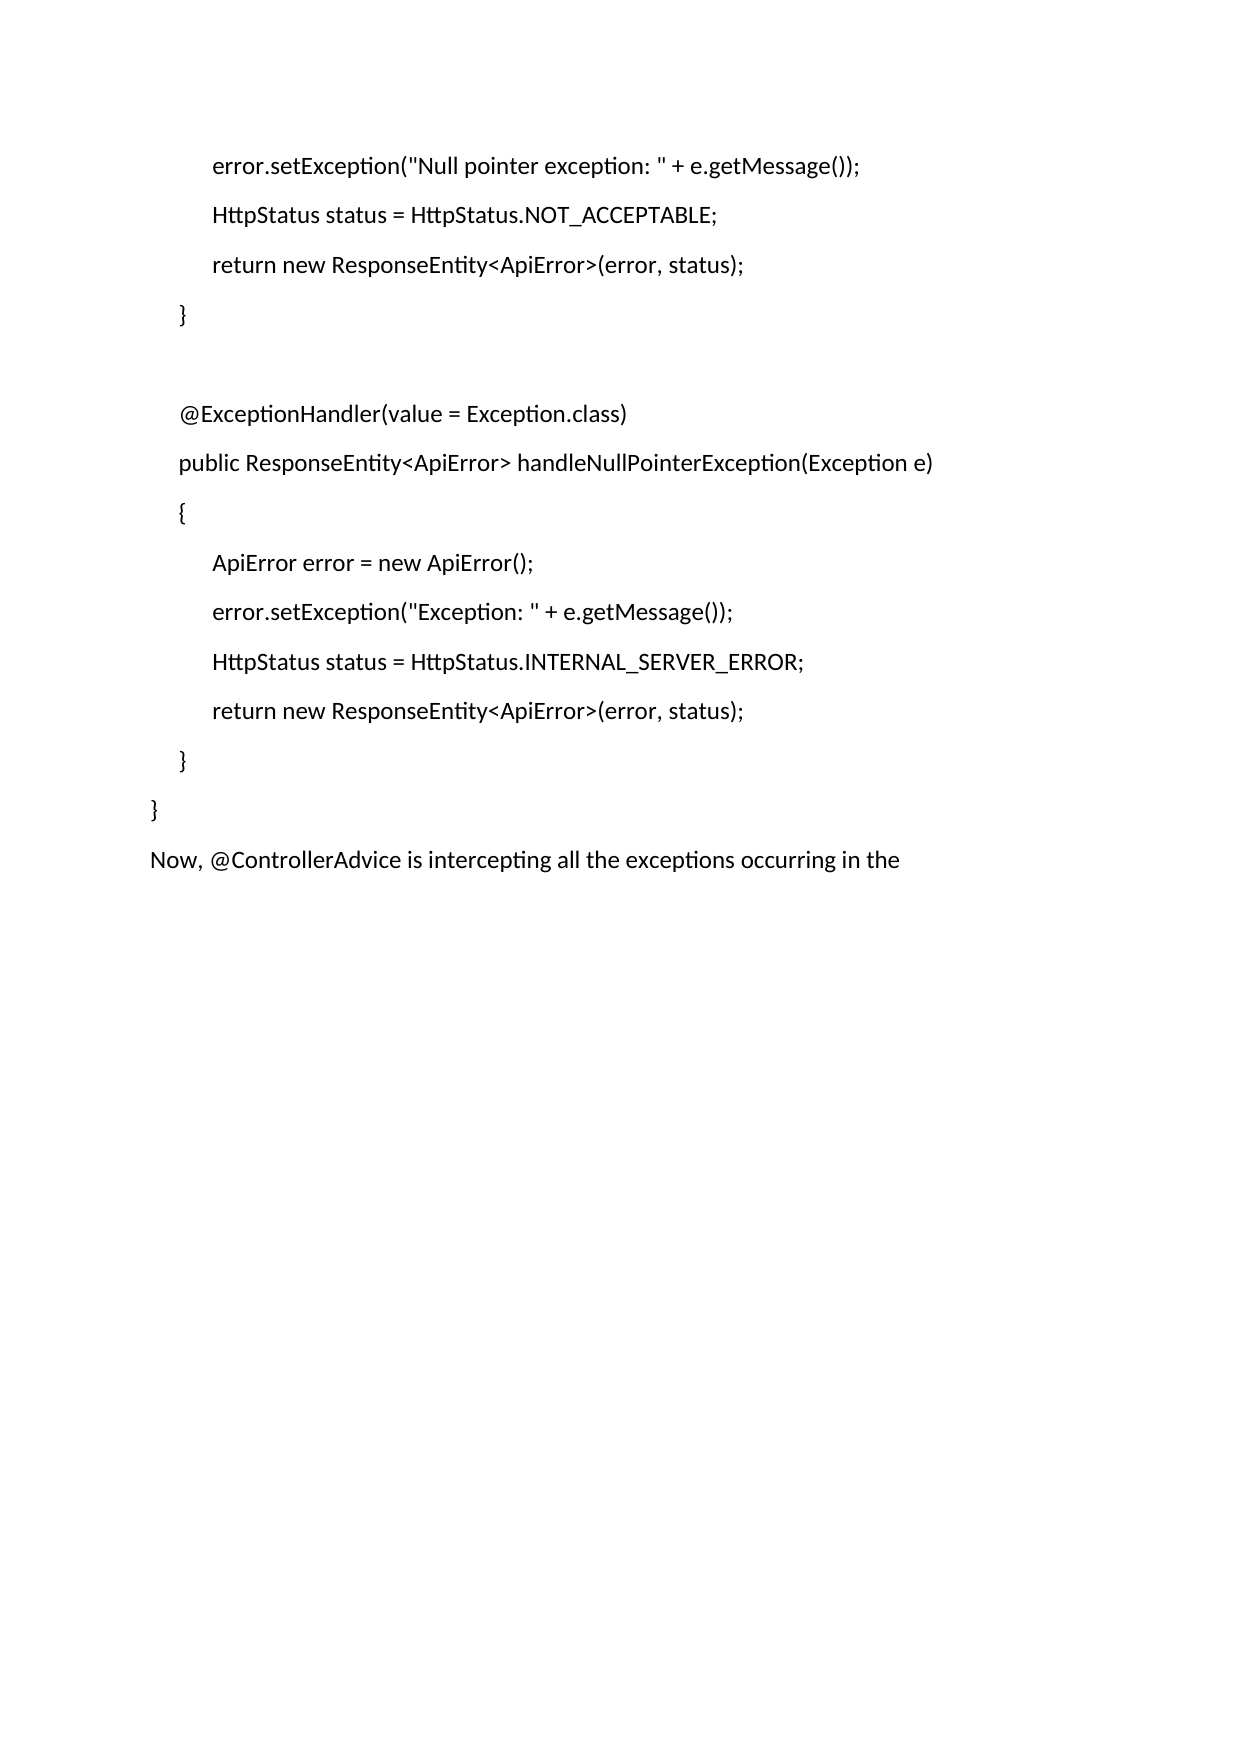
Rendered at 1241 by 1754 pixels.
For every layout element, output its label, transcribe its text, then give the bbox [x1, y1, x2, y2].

text return new ResponseEntity<ApiError>(error, status); [150, 695, 1090, 726]
text return new ResponseEntity<ApiError>(error, status); [150, 249, 1090, 280]
text public ResponseEntity<ApiError> handleNullPointerException(Exception e) [150, 447, 1090, 478]
text @ExceptionHandler(value = Exception.class) [150, 398, 1090, 428]
text } [150, 794, 1090, 825]
text error.setException("Null pointer exception: " + e.getMessage()); [150, 150, 1090, 181]
text Now, @ControllerAdvice is intercepting all the exceptions occurring in the [150, 844, 1090, 875]
text ApiError error = new ApiError(); [150, 547, 1090, 577]
text } [150, 745, 1090, 776]
text error.setException("Exception: " + e.getMessage()); [150, 596, 1090, 627]
text HttpStatus status = HttpStatus.NOT_ACCEPTABLE; [150, 199, 1090, 230]
text HttpStatus status = HttpStatus.INTERNAL_SERVER_ERROR; [150, 646, 1090, 676]
text } [150, 299, 1090, 329]
text { [150, 497, 1090, 528]
